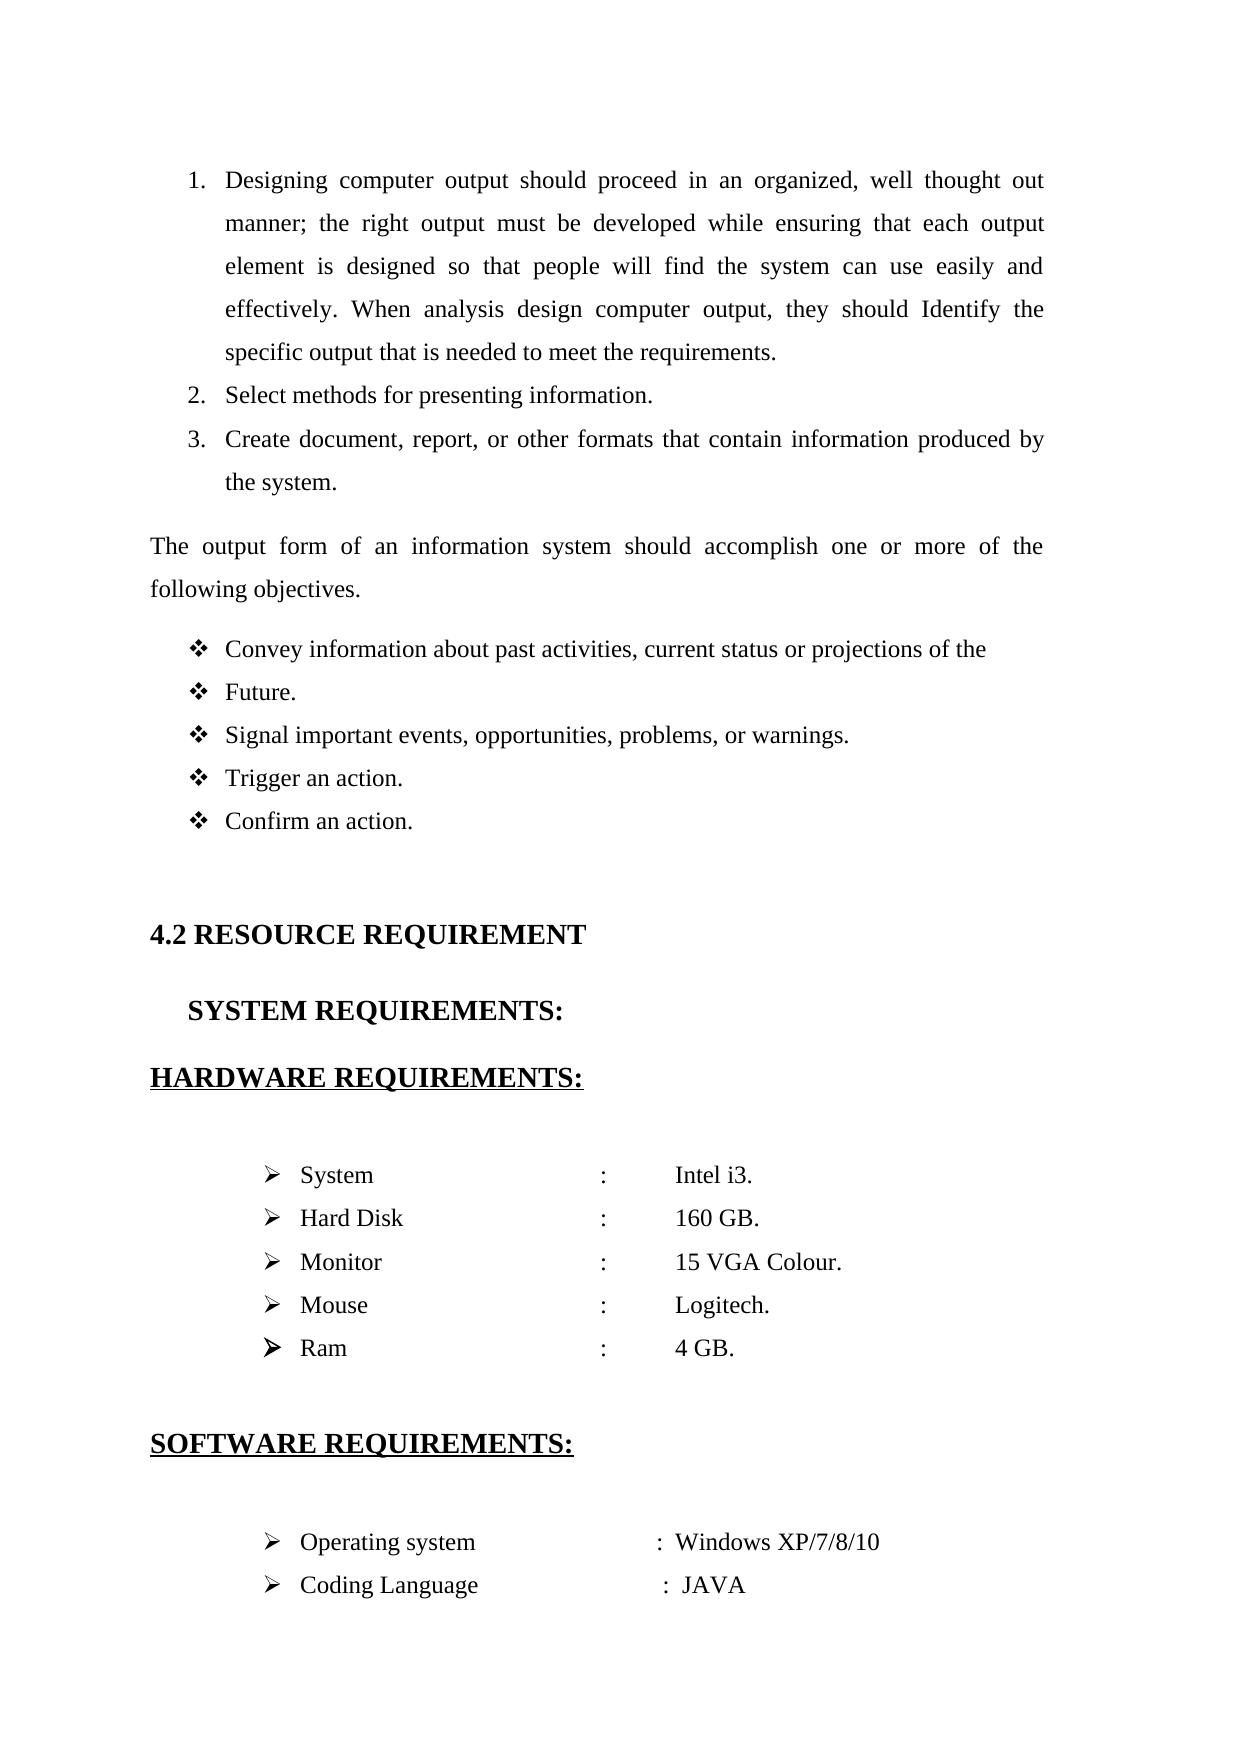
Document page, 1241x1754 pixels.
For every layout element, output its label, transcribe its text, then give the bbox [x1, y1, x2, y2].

list Coding Language : JAVA [262, 1570, 1045, 1599]
list Create document, report, or other formats that contain information produced by the system. [187, 424, 1045, 496]
list Trigger an action. [187, 763, 1045, 792]
list Future. [187, 677, 1045, 706]
list Operating system : Windows XP/7/8/10 [262, 1527, 1045, 1556]
list Monitor : 15 VGA Colour. [262, 1247, 1045, 1275]
list System : Intel i3. [262, 1160, 1045, 1189]
list Mouse : Logitech. [262, 1290, 1045, 1318]
text SOFTWARE REQUIREMENTS: [150, 1426, 1045, 1460]
list Convey information about past activities, current status or projections of the [187, 634, 1045, 662]
list Select methods for presenting information. [187, 381, 1045, 409]
list Hard Disk : 160 GB. [262, 1203, 1045, 1232]
list Signal important events, opportunities, problems, or warnings. [187, 720, 1045, 749]
list Confirm an action. [187, 806, 1045, 835]
text SYSTEM REQUIREMENTS: [187, 993, 1045, 1026]
text HARDWARE REQUIREMENTS: [150, 1060, 1045, 1093]
text The output form of an information system should accomplish one or more of the following objectives. [150, 531, 1045, 603]
list Designing computer output should proceed in an organized, well thought out manner; the right output must be developed while ensuring that each output element is designed so that people will find the system can use easily and effectively. When analysis design computer output, they should Identify the specific output that is needed to meet the requirements. [187, 165, 1045, 366]
list Ram : 4 GB. [262, 1333, 1045, 1362]
text 4.2 RESOURCE REQUIREMENT [150, 917, 1045, 951]
